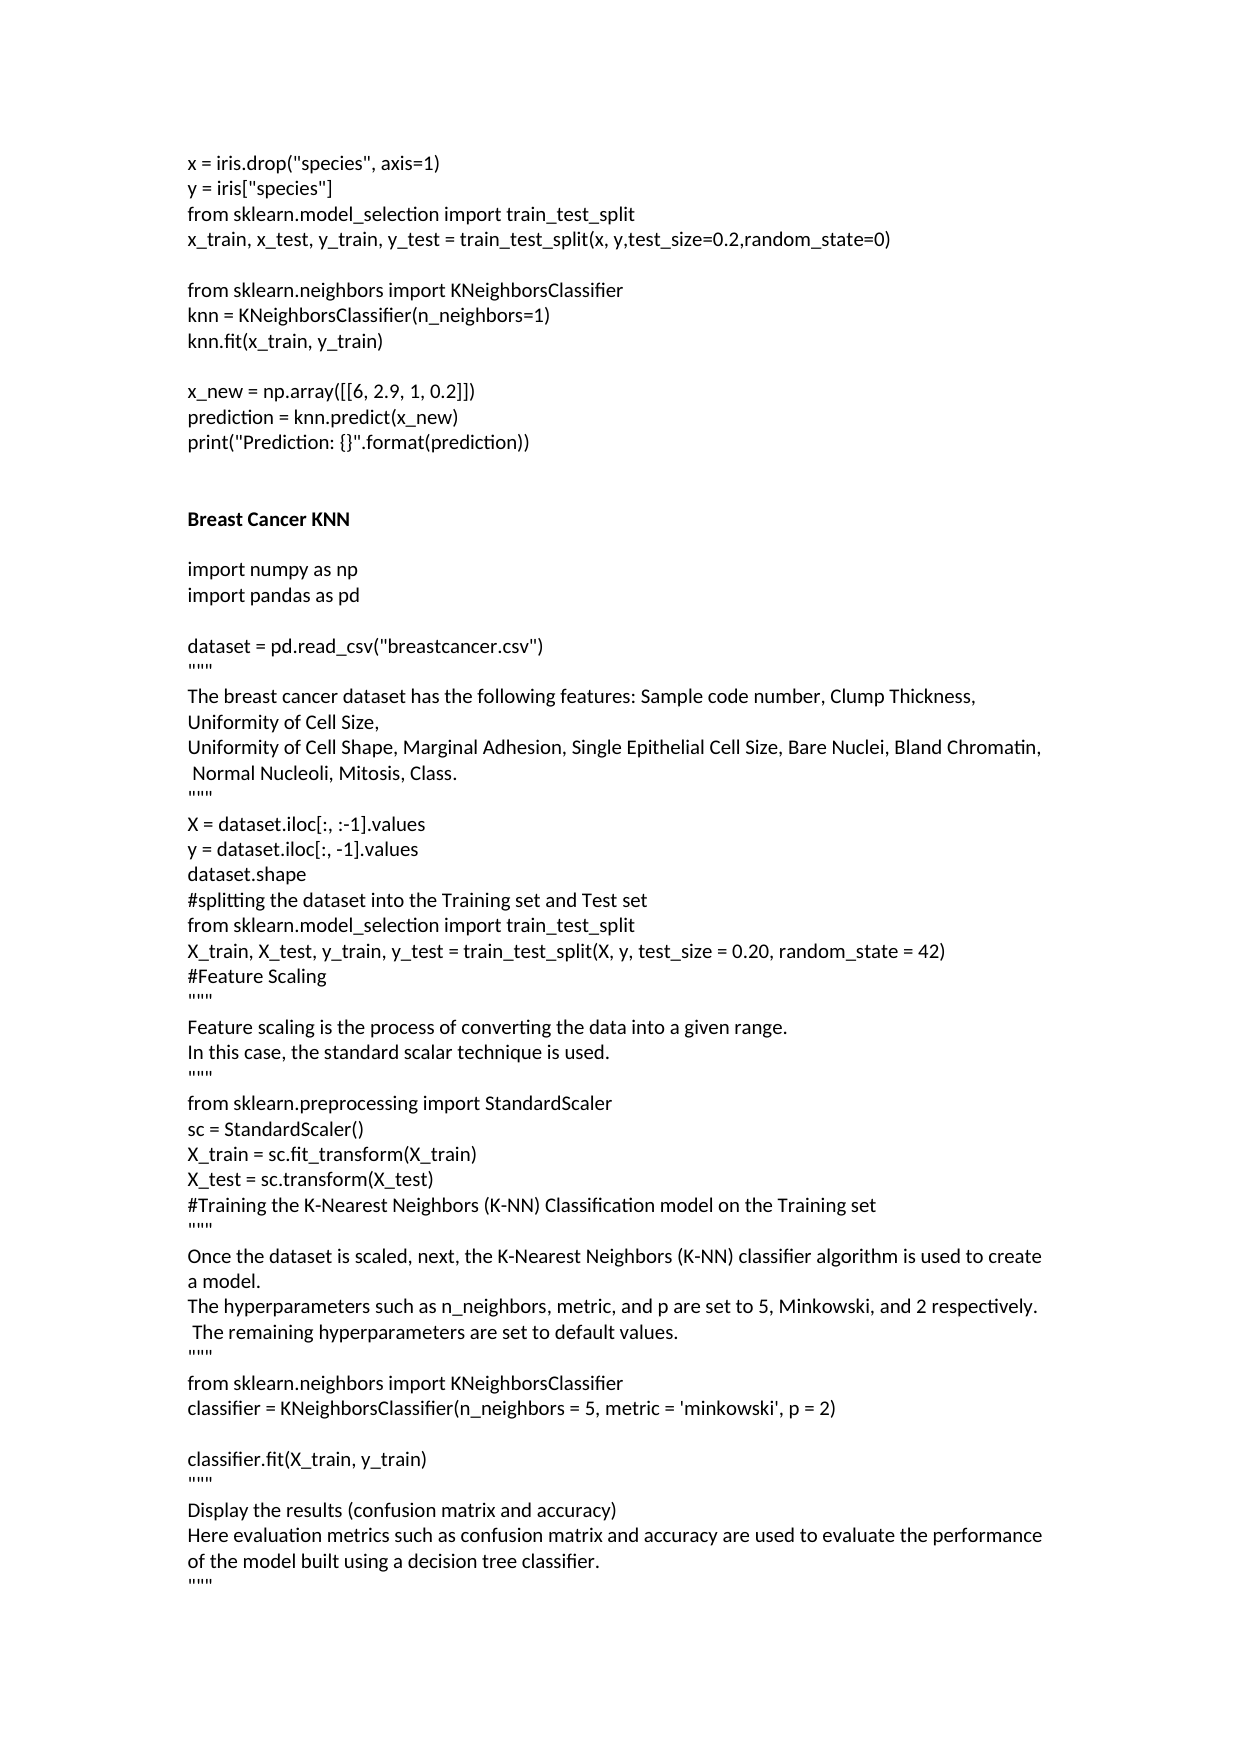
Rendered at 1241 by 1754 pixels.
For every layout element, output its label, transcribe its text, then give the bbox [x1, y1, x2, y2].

text classifier = KNeighborsClassifier(n_neighbors = 5, metric = 'minkowski', p = 2) [187, 1395, 1053, 1421]
text Here evaluation metrics such as confusion matrix and accuracy are used to evaluate the performance of the model built using a decision tree classifier. [187, 1522, 1053, 1573]
text Breast Cancer KNN [187, 506, 1053, 531]
text #splitting the dataset into the Training set and Test set [187, 887, 1053, 912]
text """ [187, 785, 1053, 811]
text import numpy as np [187, 557, 1053, 582]
text In this case, the standard scalar technique is used. [187, 1039, 1053, 1065]
text """ [187, 1573, 1053, 1599]
text X_train, X_test, y_train, y_test = train_test_split(X, y, test_size = 0.20, random_state = 42) [187, 938, 1053, 963]
text Once the dataset is scaled, next, the K-Nearest Neighbors (K-NN) classifier algorithm is used to create a model. [187, 1243, 1053, 1294]
text dataset.shape [187, 862, 1053, 887]
text """ [187, 1217, 1053, 1243]
text """ [187, 658, 1053, 684]
text from sklearn.neighbors import KNeighborsClassifier [187, 1370, 1053, 1395]
text dataset = pd.read_csv("breastcancer.csv") [187, 633, 1053, 658]
text """ [187, 989, 1053, 1014]
text The remaining hyperparameters are set to default values. [187, 1319, 1053, 1344]
text #Training the K-Nearest Neighbors (K-NN) Classification model on the Training set [187, 1192, 1053, 1217]
text classifier.fit(X_train, y_train) [187, 1446, 1053, 1472]
text from sklearn.model_selection import train_test_split [187, 912, 1053, 938]
text y = iris["species"] [187, 175, 1053, 201]
text X_train = sc.fit_transform(X_train) [187, 1141, 1053, 1167]
text """ [187, 1065, 1053, 1090]
text print("Prediction: {}".format(prediction)) [187, 429, 1053, 455]
text prediction = knn.predict(x_new) [187, 404, 1053, 429]
text The breast cancer dataset has the following features: Sample code number, Clump Thickness, Uniformity of Cell Size, [187, 684, 1053, 734]
text from sklearn.neighbors import KNeighborsClassifier [187, 277, 1053, 302]
text import pandas as pd [187, 582, 1053, 607]
text y = dataset.iloc[:, -1].values [187, 836, 1053, 862]
text Normal Nucleoli, Mitosis, Class. [187, 760, 1053, 785]
text from sklearn.preprocessing import StandardScaler [187, 1090, 1053, 1116]
text x_new = np.array([[6, 2.9, 1, 0.2]]) [187, 379, 1053, 404]
text #Feature Scaling [187, 963, 1053, 989]
text """ [187, 1472, 1053, 1497]
text X = dataset.iloc[:, :-1].values [187, 811, 1053, 836]
text knn.fit(x_train, y_train) [187, 328, 1053, 353]
text """ [187, 1344, 1053, 1370]
text Uniformity of Cell Shape, Marginal Adhesion, Single Epithelial Cell Size, Bare Nuclei, Bland Chromatin, [187, 734, 1053, 760]
text x = iris.drop("species", axis=1) [187, 150, 1053, 175]
text from sklearn.model_selection import train_test_split [187, 201, 1053, 226]
text The hyperparameters such as n_neighbors, metric, and p are set to 5, Minkowski, and 2 respectively. [187, 1294, 1053, 1319]
text knn = KNeighborsClassifier(n_neighbors=1) [187, 302, 1053, 328]
text Feature scaling is the process of converting the data into a given range. [187, 1014, 1053, 1039]
text Display the results (confusion matrix and accuracy) [187, 1497, 1053, 1522]
text x_train, x_test, y_train, y_test = train_test_split(x, y,test_size=0.2,random_state=0) [187, 226, 1053, 252]
text X_test = sc.transform(X_test) [187, 1167, 1053, 1192]
text sc = StandardScaler() [187, 1116, 1053, 1141]
